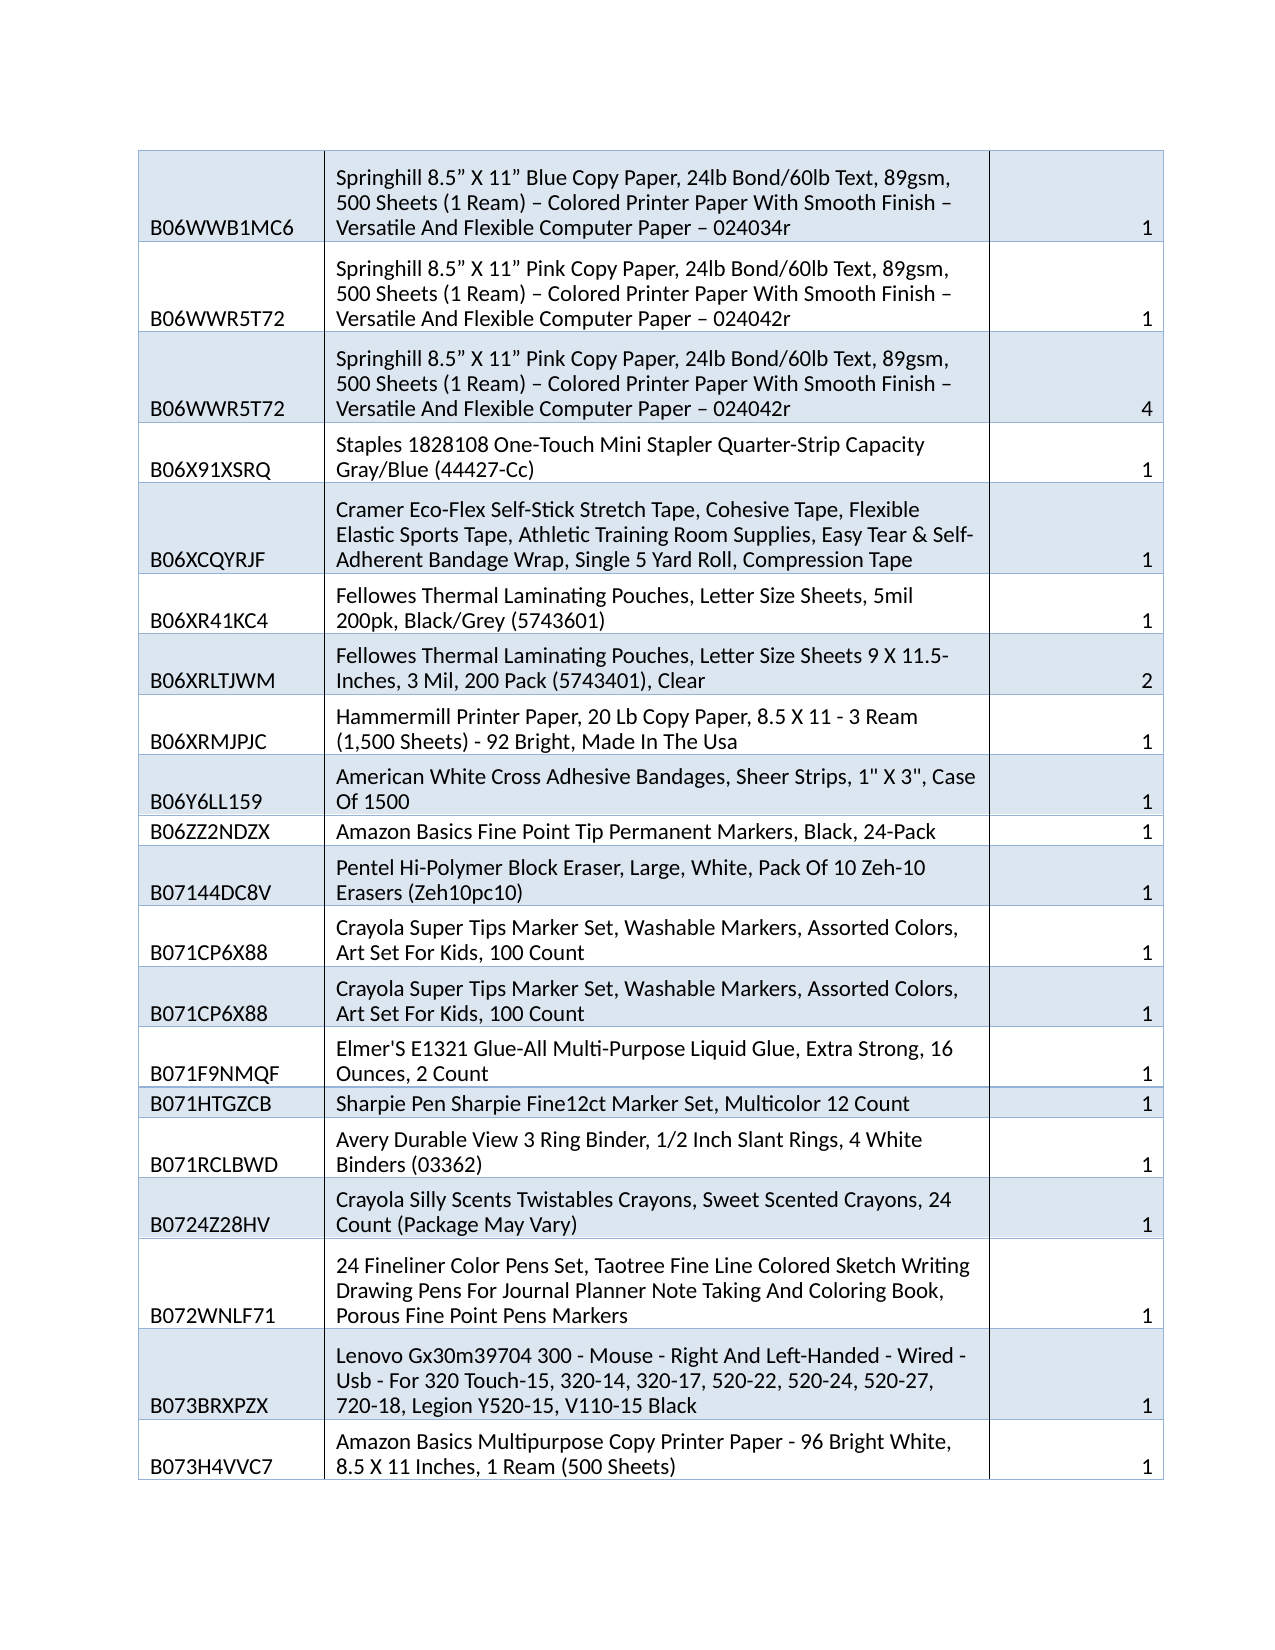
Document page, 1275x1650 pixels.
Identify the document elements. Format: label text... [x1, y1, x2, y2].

table_cell Lenovo Gx30m39704 300 - Mouse - Right And Left-Handed - Wired - Usb - For 320 Touch-15, 320-14, 320-17, 520-22, 520-24, 520-27, 720-18, Legion Y520-15, V110-15 Black [325, 1329, 989, 1419]
table_cell Crayola Silly Scents Twistables Crayons, Sweet Scented Crayons, 24 Count (Package May Vary) [325, 1178, 989, 1237]
table_cell B06Y6LL159 [139, 755, 324, 814]
table_cell 1 [990, 846, 1163, 905]
table_cell B06X91XSRQ [139, 423, 324, 482]
table_cell 1 [990, 1118, 1163, 1177]
table_cell Staples 1828108 One-Touch Mini Stapler Quarter-Strip Capacity Gray/Blue (44427-Cc) [325, 423, 989, 482]
table_cell B071CP6X88 [139, 967, 324, 1026]
table_cell 1 [990, 151, 1163, 241]
table_cell B0724Z28HV [139, 1178, 324, 1237]
table_cell 2 [990, 634, 1163, 694]
table_cell Elmer'S E1321 Glue-All Multi-Purpose Liquid Glue, Extra Strong, 16 Ounces, 2 Count [325, 1027, 989, 1086]
table_cell 4 [990, 332, 1163, 422]
table_cell 1 [990, 1088, 1163, 1117]
table_cell 1 [990, 1420, 1163, 1479]
table_cell 1 [990, 906, 1163, 966]
table_cell Pentel Hi-Polymer Block Eraser, Large, White, Pack Of 10 Zeh-10 Erasers (Zeh10pc10) [325, 846, 989, 905]
table_cell B071F9NMQF [139, 1027, 324, 1086]
table_cell 1 [990, 695, 1163, 754]
table_cell 1 [990, 574, 1163, 633]
table_cell 1 [990, 423, 1163, 482]
table_cell Hammermill Printer Paper, 20 Lb Copy Paper, 8.5 X 11 - 3 Ream (1,500 Sheets) - 92 Bright, Made In The Usa [325, 695, 989, 754]
table_cell 1 [990, 816, 1163, 845]
table_cell Cramer Eco-Flex Self-Stick Stretch Tape, Cohesive Tape, Flexible Elastic Sports Tape, Athletic Training Room Supplies, Easy Tear & Self-Adherent Bandage Wrap, Single 5 Yard Roll, Compression Tape [325, 483, 989, 573]
table_cell B073BRXPZX [139, 1329, 324, 1419]
table_cell 1 [990, 1329, 1163, 1419]
table_cell Amazon Basics Fine Point Tip Permanent Markers, Black, 24-Pack [325, 816, 989, 845]
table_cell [325, 1420, 989, 1479]
table_cell B072WNLF71 [139, 1239, 324, 1328]
table_cell 1 [990, 967, 1163, 1026]
table_cell Springhill 8.5” X 11” Pink Copy Paper, 24lb Bond/60lb Text, 89gsm, 500 Sheets (1 Ream) – Colored Printer Paper With Smooth Finish – Versatile And Flexible Computer Paper – 024042r [325, 332, 989, 422]
table_cell B06XR41KC4 [139, 574, 324, 633]
table_cell B06XRLTJWM [139, 634, 324, 694]
table_cell 24 Fineliner Color Pens Set, Taotree Fine Line Colored Sketch Writing Drawing Pens For Journal Planner Note Taking And Coloring Book, Porous Fine Point Pens Markers [325, 1239, 989, 1328]
table_cell 1 [990, 1027, 1163, 1086]
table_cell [325, 151, 989, 241]
table_cell B071CP6X88 [139, 906, 324, 966]
table_cell B071HTGZCB [139, 1088, 324, 1117]
table_cell B06WWB1MC6 [139, 151, 324, 241]
table_cell American White Cross Adhesive Bandages, Sheer Strips, 1" X 3", Case Of 1500 [325, 755, 989, 814]
table_cell B071RCLBWD [139, 1118, 324, 1177]
table_cell 1 [990, 1239, 1163, 1328]
table_cell 1 [990, 755, 1163, 814]
table_cell Springhill 8.5” X 11” Pink Copy Paper, 24lb Bond/60lb Text, 89gsm, 500 Sheets (1 Ream) – Colored Printer Paper With Smooth Finish – Versatile And Flexible Computer Paper – 024042r [325, 242, 989, 331]
table_cell B06WWR5T72 [139, 332, 324, 422]
table_cell B073H4VVC7 [139, 1420, 324, 1479]
table_cell Crayola Super Tips Marker Set, Washable Markers, Assorted Colors, Art Set For Kids, 100 Count [325, 967, 989, 1026]
table_cell Crayola Super Tips Marker Set, Washable Markers, Assorted Colors, Art Set For Kids, 100 Count [325, 906, 989, 966]
table_cell Fellowes Thermal Laminating Pouches, Letter Size Sheets 9 X 11.5-Inches, 3 Mil, 200 Pack (5743401), Clear [325, 634, 989, 694]
table_cell B06ZZ2NDZX [139, 816, 324, 845]
table_cell B07144DC8V [139, 846, 324, 905]
table_cell 1 [990, 483, 1163, 573]
table_cell Fellowes Thermal Laminating Pouches, Letter Size Sheets, 5mil 200pk, Black/Grey (5743601) [325, 574, 989, 633]
table_cell B06XCQYRJF [139, 483, 324, 573]
table_cell B06XRMJPJC [139, 695, 324, 754]
table_cell Avery Durable View 3 Ring Binder, 1/2 Inch Slant Rings, 4 White Binders (03362) [325, 1118, 989, 1177]
table_cell Sharpie Pen Sharpie Fine12ct Marker Set, Multicolor 12 Count [325, 1088, 989, 1117]
table_cell B06WWR5T72 [139, 242, 324, 331]
table_cell 1 [990, 1178, 1163, 1237]
table_cell 1 [990, 242, 1163, 331]
